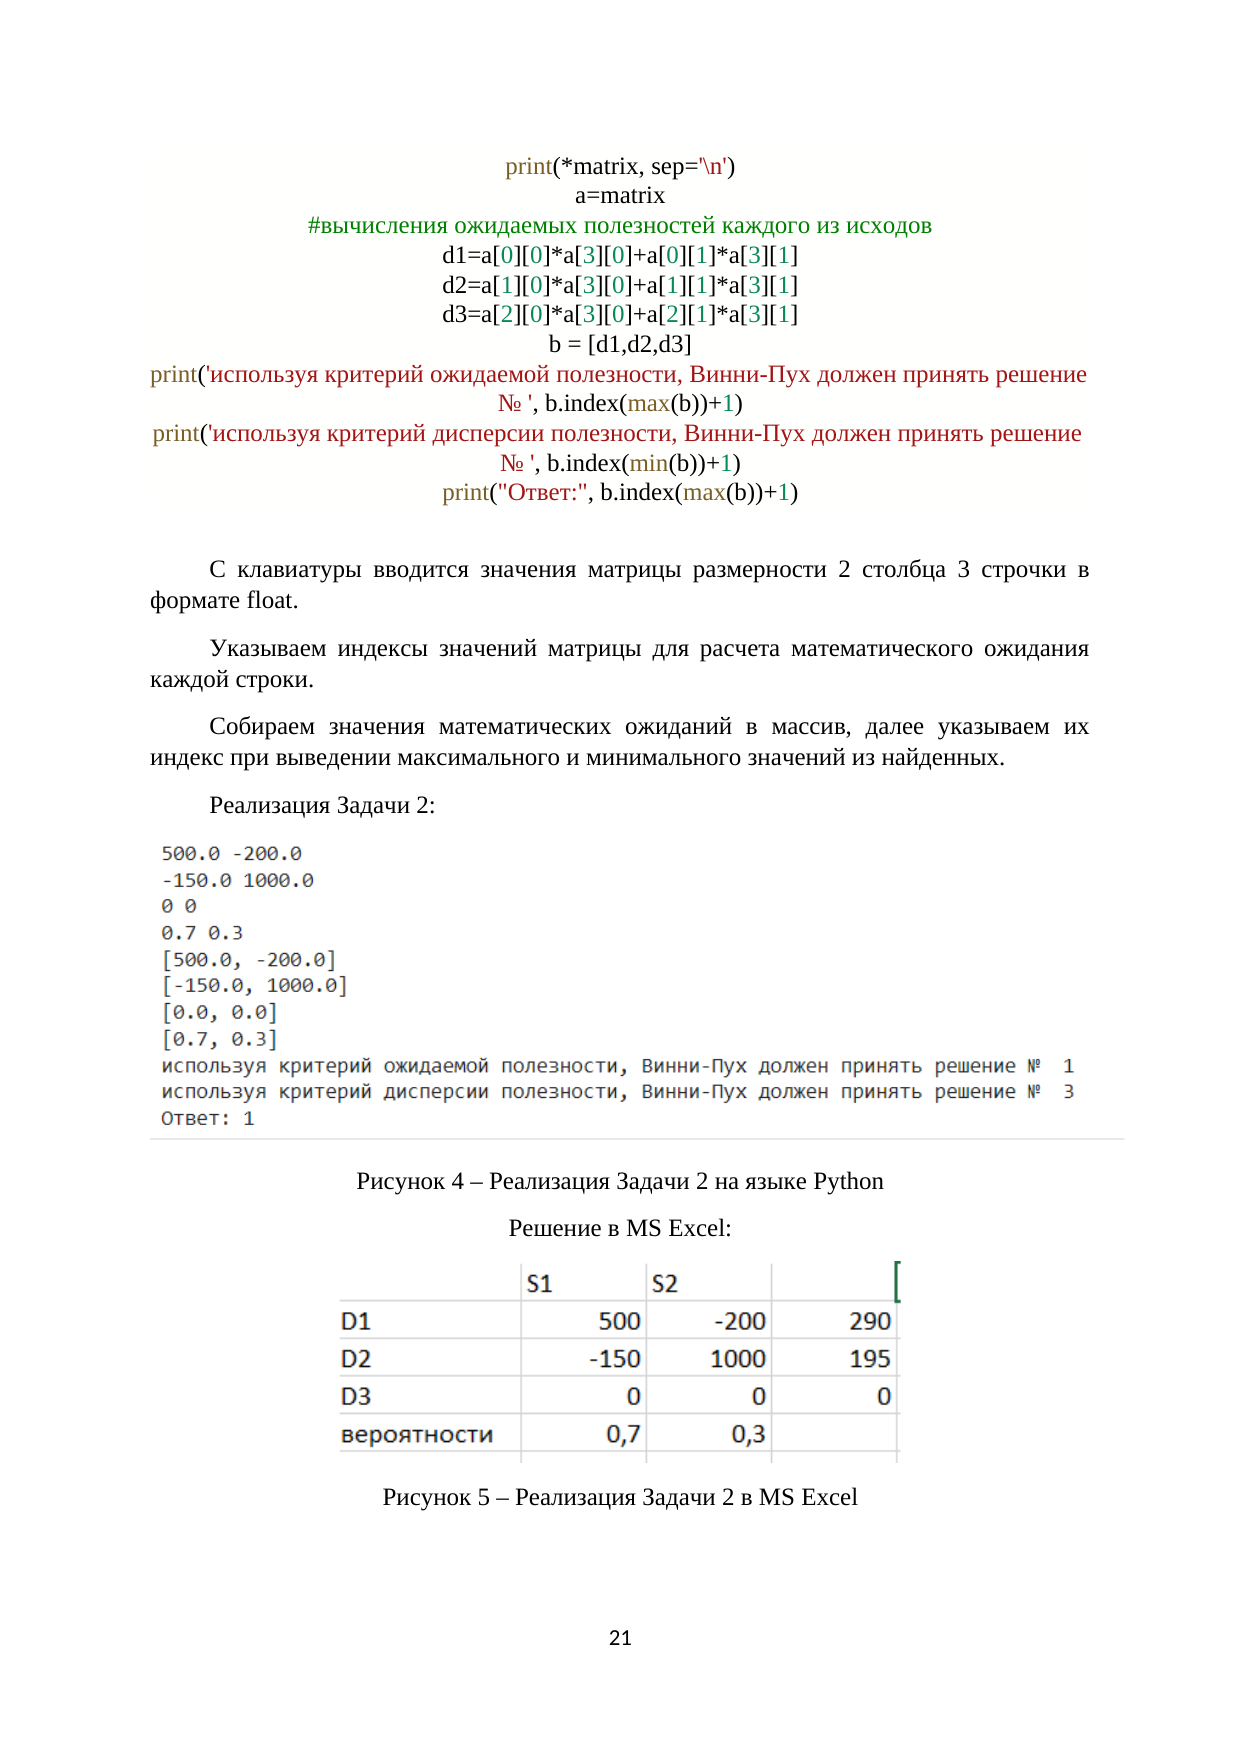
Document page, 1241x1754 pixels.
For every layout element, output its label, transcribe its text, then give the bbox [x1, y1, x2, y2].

text d3=a[2][0]*a[3][0]+a[2][1]*a[3][1] [150, 298, 1090, 328]
text С клавиатуры вводится значения матрицы размерности 2 столбца 3 строчки в формате float. [150, 554, 1090, 614]
text b = [d1,d2,d3] [150, 328, 1090, 358]
text print(*matrix, sep='\n') [150, 150, 1090, 180]
text print('используя критерий дисперсии полезности, Винни-Пух должен принять решение № ', b.index(min(b))+1) [150, 417, 1090, 477]
picture [150, 837, 1125, 1147]
text d2=a[1][0]*a[3][0]+a[1][1]*a[3][1] [150, 269, 1090, 298]
text #вычисления ожидаемых полезностей каждого из исходов [150, 209, 1090, 239]
text Решение в MS Excel: [150, 1213, 1090, 1242]
text Реализация Задачи 2: [150, 790, 1090, 819]
text a=matrix [150, 180, 1090, 209]
text Указываем индексы значений матрицы для расчета математического ожидания каждой строки. [150, 633, 1090, 692]
picture [339, 1261, 901, 1463]
text print("Ответ:", b.index(max(b))+1) [150, 477, 1090, 506]
text Собираем значения математических ожиданий в массив, далее указываем их индекс при выведении максимального и минимального значений из найденных. [150, 711, 1090, 771]
text d1=a[0][0]*a[3][0]+a[0][1]*a[3][1] [150, 239, 1090, 269]
text Рисунок 4 – Реализация Задачи 2 на языке Python [150, 1166, 1090, 1194]
text print('используя критерий ожидаемой полезности, Винни-Пух должен принять решение № ', b.index(max(b))+1) [150, 358, 1090, 417]
text Рисунок 5 – Реализация Задачи 2 в MS Excel [150, 1482, 1090, 1510]
